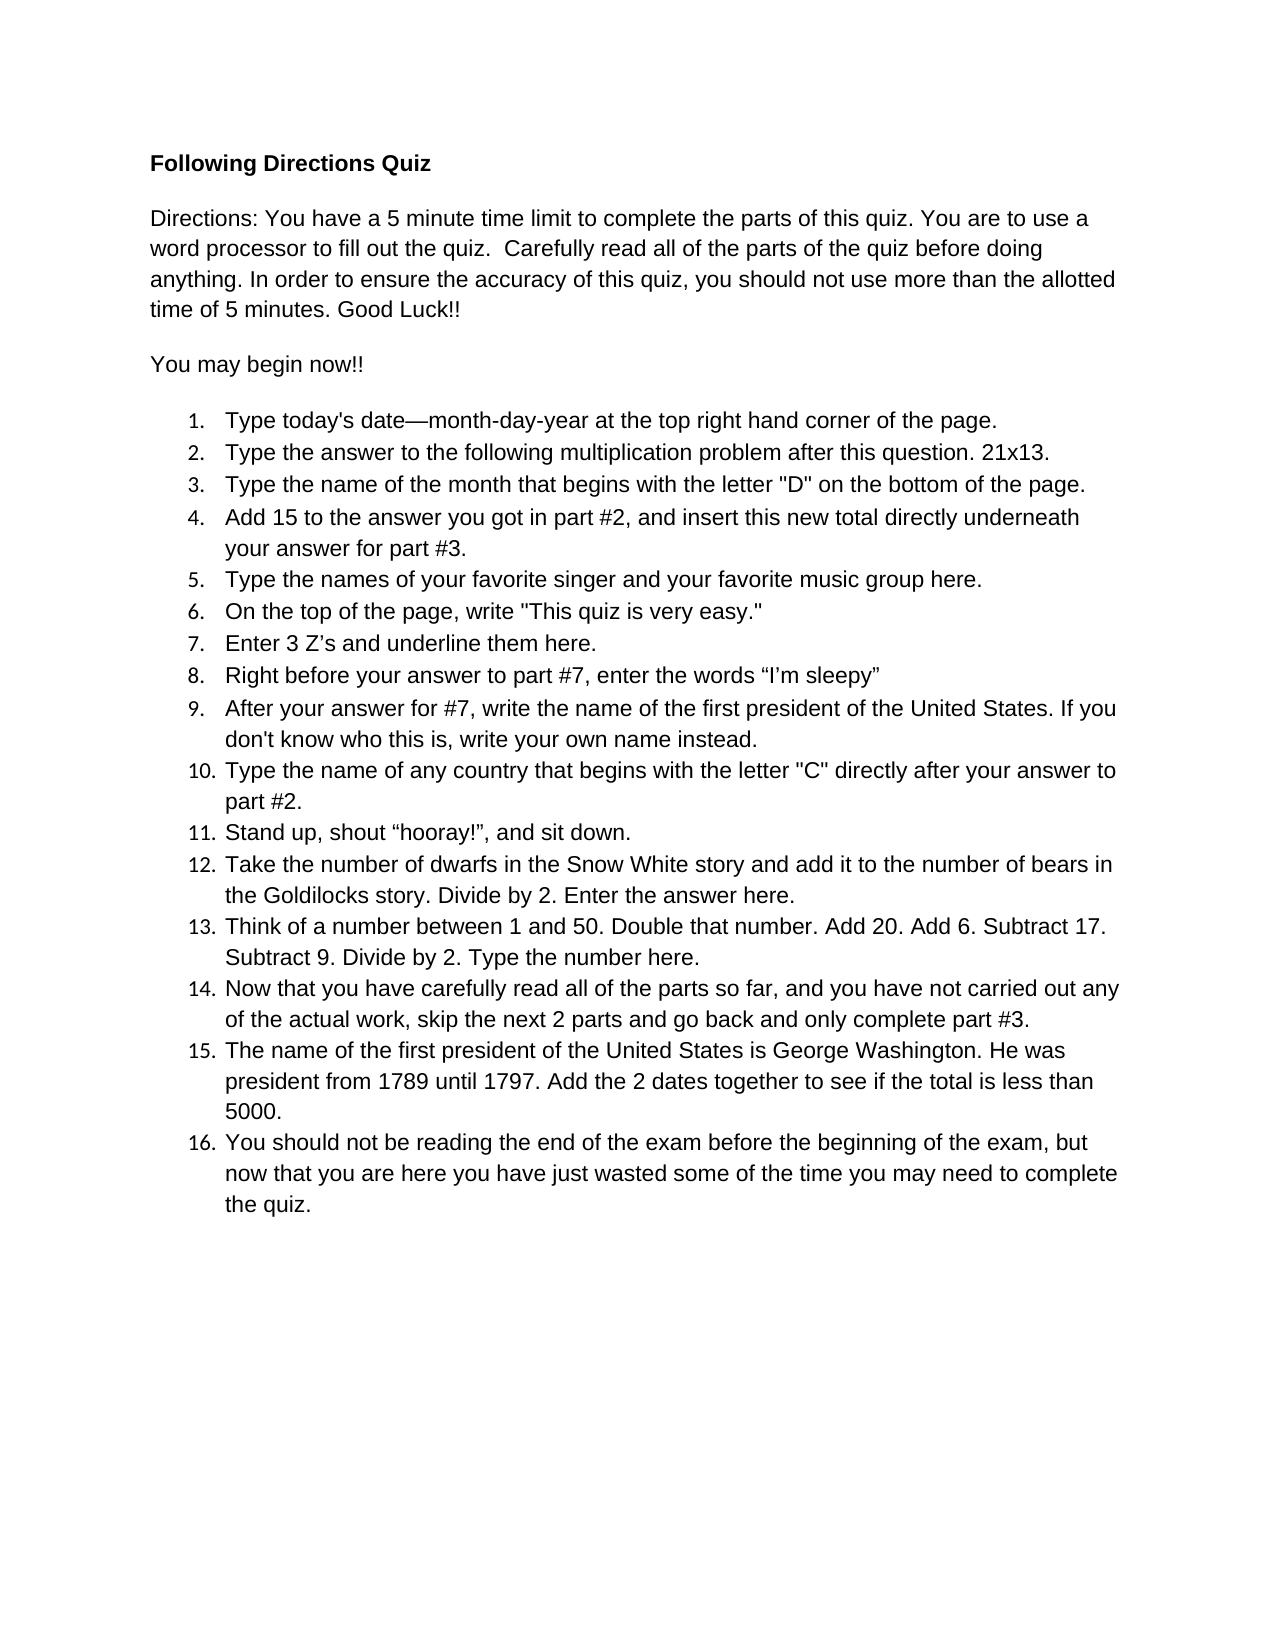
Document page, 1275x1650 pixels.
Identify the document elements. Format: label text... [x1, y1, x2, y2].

list You should not be reading the end of the exam before the beginning of the exam, but now that you are here you have just wasted some of the time you may need to complete the quiz. [187, 1128, 1125, 1217]
list Type today's date—month-day-year at the top right hand corner of the page. [187, 406, 1125, 434]
list Type the name of the month that begins with the letter "D" on the bottom of the page. [187, 471, 1125, 499]
list Type the answer to the following multiplication problem after this question. 21x13. [187, 438, 1125, 466]
list Enter 3 Z’s and underline them here. [187, 629, 1125, 657]
list Type the names of your favorite singer and your favorite music group here. [187, 565, 1125, 593]
list Take the number of dwarfs in the Snow White story and add it to the number of bears in the Goldilocks story. Divide by 2. Enter the answer here. [187, 850, 1125, 908]
list Add 15 to the answer you got in part #2, and insert this new total directly underneath your answer for part #3. [187, 503, 1125, 561]
list Stand up, shout “hooray!”, and sit down. [187, 818, 1125, 846]
text You may begin now!! [150, 351, 1125, 377]
text Following Directions Quiz [150, 150, 1125, 176]
list Now that you have carefully read all of the parts so far, and you have not carried out any of the actual work, skip the next 2 parts and go back and only complete part #3. [187, 974, 1125, 1032]
list Think of a number between 1 and 50. Double that number. Add 20. Add 6. Subtract 17. Subtract 9. Divide by 2. Type the number here. [187, 912, 1125, 970]
list On the top of the page, write "This quiz is very easy." [187, 597, 1125, 625]
text Directions: You have a 5 minute time limit to complete the parts of this quiz. You are to use a word processor to fill out the quiz. Carefully read all of the parts of the quiz before doing anything. In order to ensure the accuracy of this quiz, you should not use more than the allotted time of 5 minutes. Good Luck!! [150, 205, 1125, 322]
list After your answer for #7, write the name of the first president of the United States. If you don't know who this is, write your own name instead. [187, 694, 1125, 752]
list The name of the first president of the United States is George Washington. He was president from 1789 until 1797. Add the 2 dates together to see if the total is less than 5000. [187, 1036, 1125, 1125]
list Right before your answer to part #7, enter the words “I’m sleepy” [187, 661, 1125, 689]
list Type the name of any country that begins with the letter "C" directly after your answer to part #2. [187, 756, 1125, 814]
